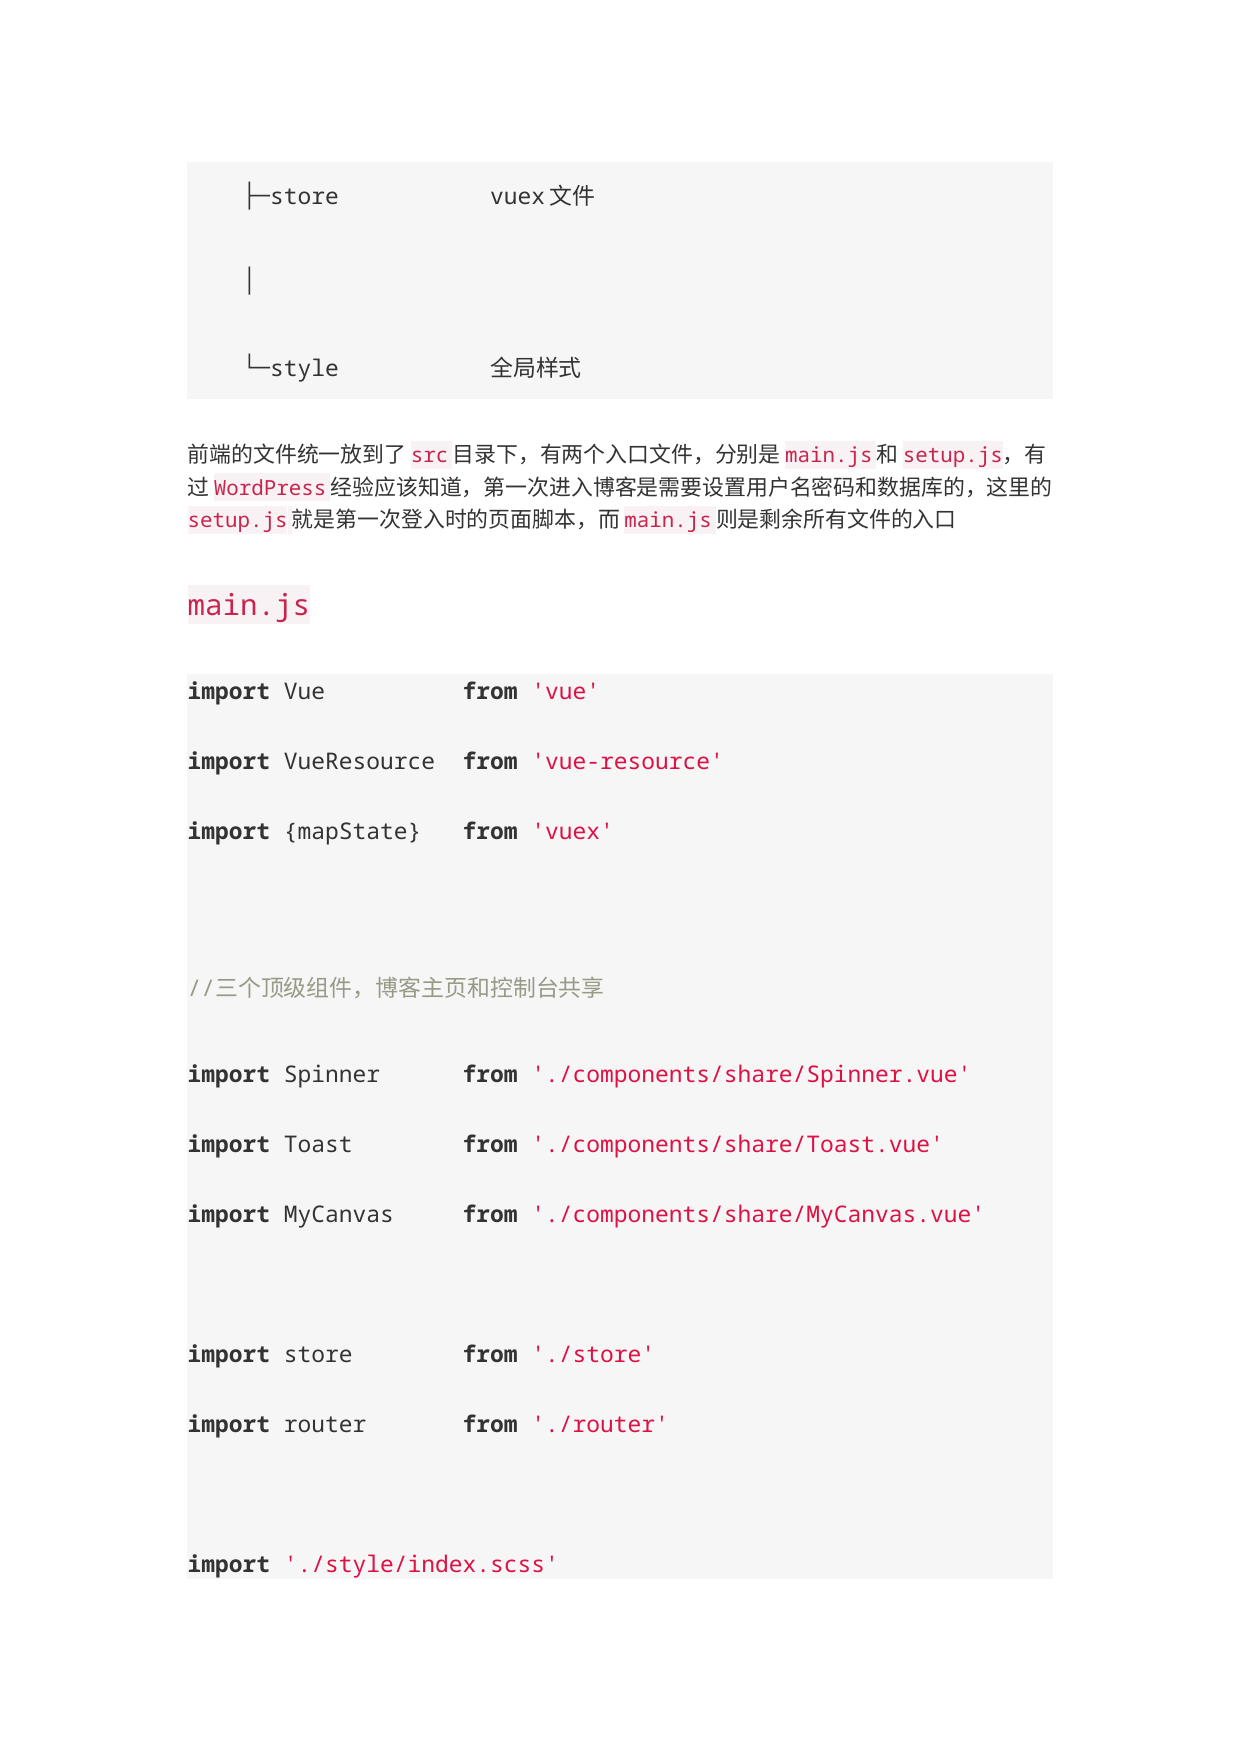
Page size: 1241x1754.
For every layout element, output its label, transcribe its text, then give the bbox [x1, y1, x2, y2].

text import Vue from 'vue' [187, 674, 1053, 707]
text import store from './store' [187, 1337, 1053, 1369]
text │ [187, 264, 1053, 297]
text import VueResource from 'vue-resource' [187, 744, 1053, 777]
text import {mapState} from 'vuex' [187, 814, 1053, 847]
text import MyCanvas from './components/share/MyCanvas.vue' [187, 1197, 1053, 1229]
text import './style/index.scss' [187, 1547, 1053, 1579]
text 前端的文件统一放到了src目录下，有两个入口文件，分别是main.js和setup.js，有过WordPress经验应该知道，第一次进入博客是需要设置用户名密码和数据库的，这里的setup.js就是第一次登入时的页面脚本，而main.js则是剩余所有文件的入口 [187, 437, 1053, 534]
text //三个顶级组件，博客主页和控制台共享 [187, 954, 1053, 1019]
subtitle main.js [187, 572, 1053, 637]
text ├─store vuex文件 [187, 162, 1053, 227]
text import router from './router' [187, 1407, 1053, 1439]
text import Toast from './components/share/Toast.vue' [187, 1127, 1053, 1159]
text import Spinner from './components/share/Spinner.vue' [187, 1057, 1053, 1089]
text └─style 全局样式 [187, 334, 1053, 399]
